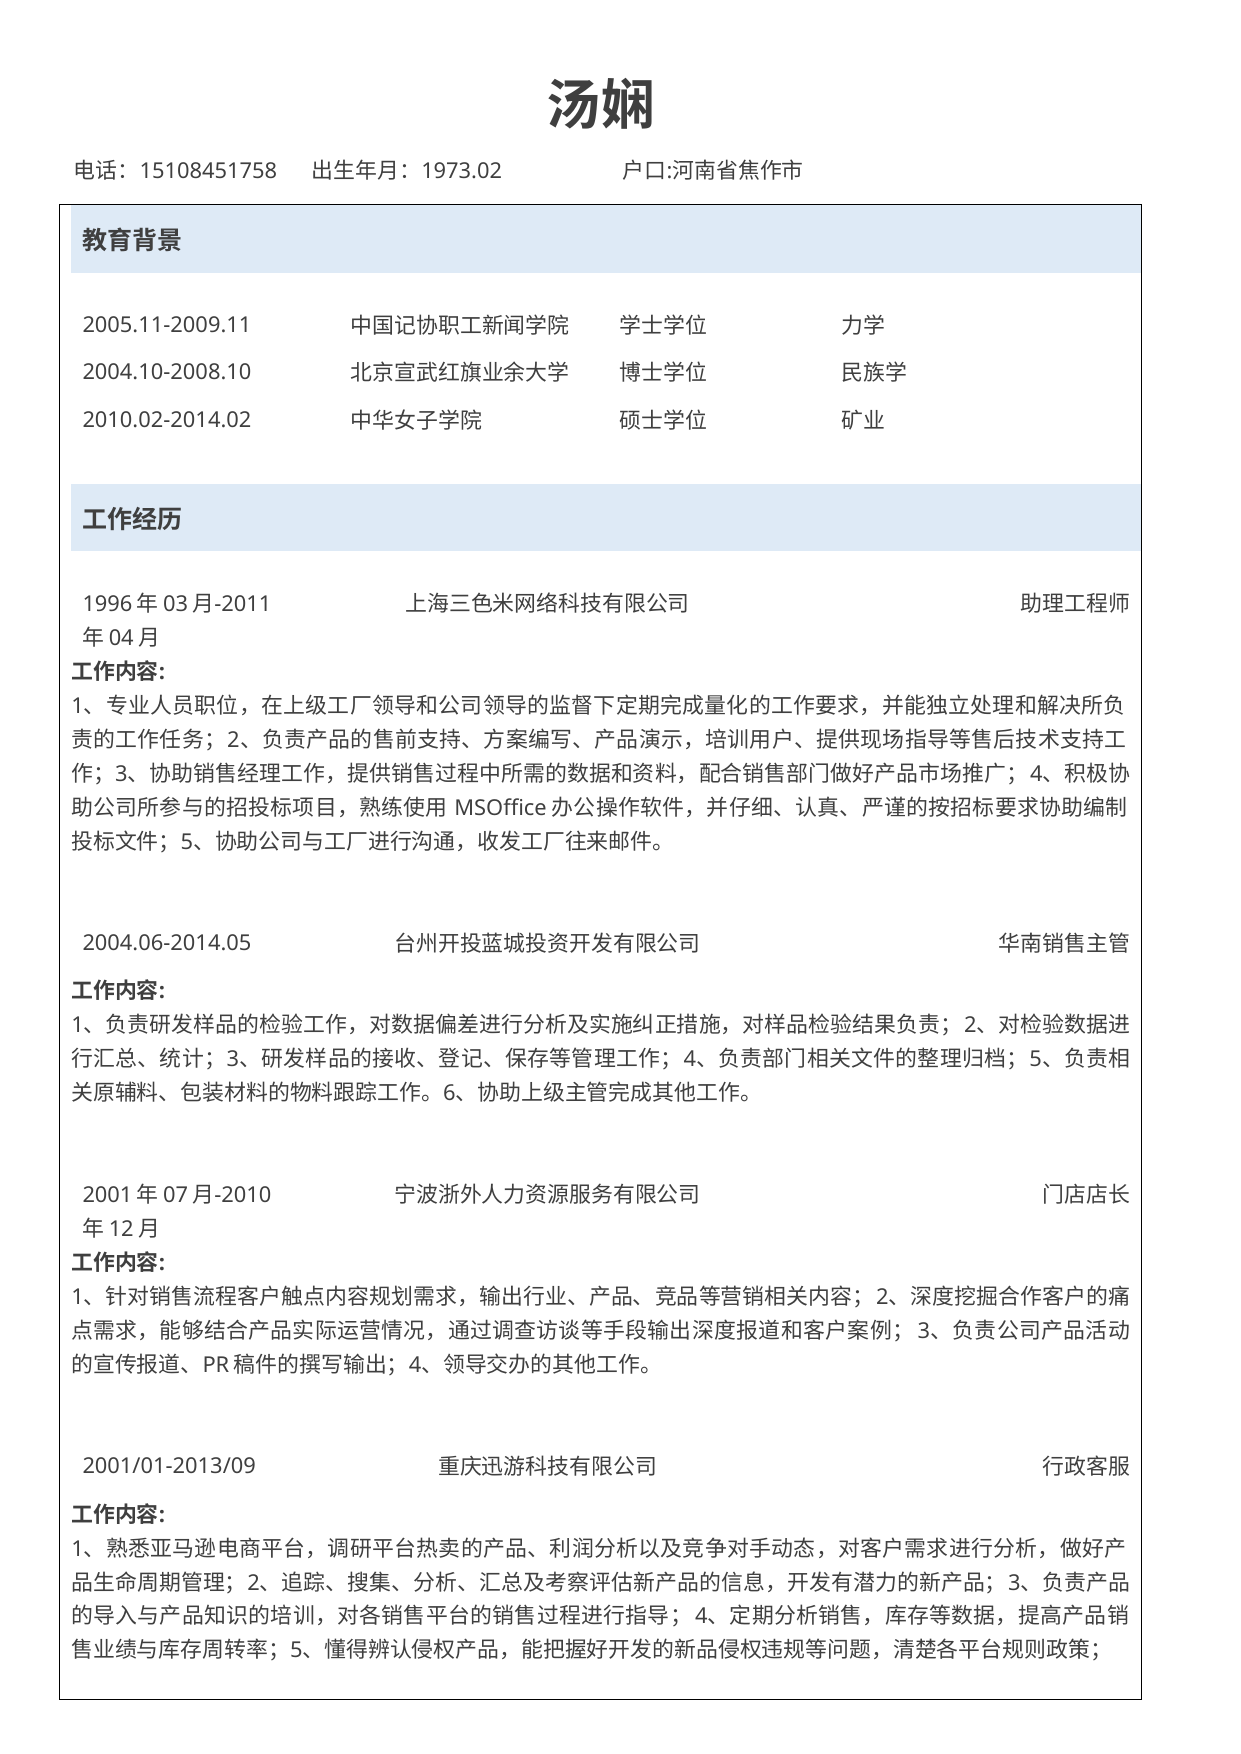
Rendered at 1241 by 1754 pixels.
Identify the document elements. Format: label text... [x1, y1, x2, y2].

table_cell 电话：15108451758 [60, 152, 300, 204]
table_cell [60, 205, 1141, 1699]
table_cell 出生年月：1973.02 [300, 152, 611, 204]
table_header 汤娴 [60, 50, 1142, 152]
table_cell 户口:河南省焦作市 [611, 152, 1142, 204]
